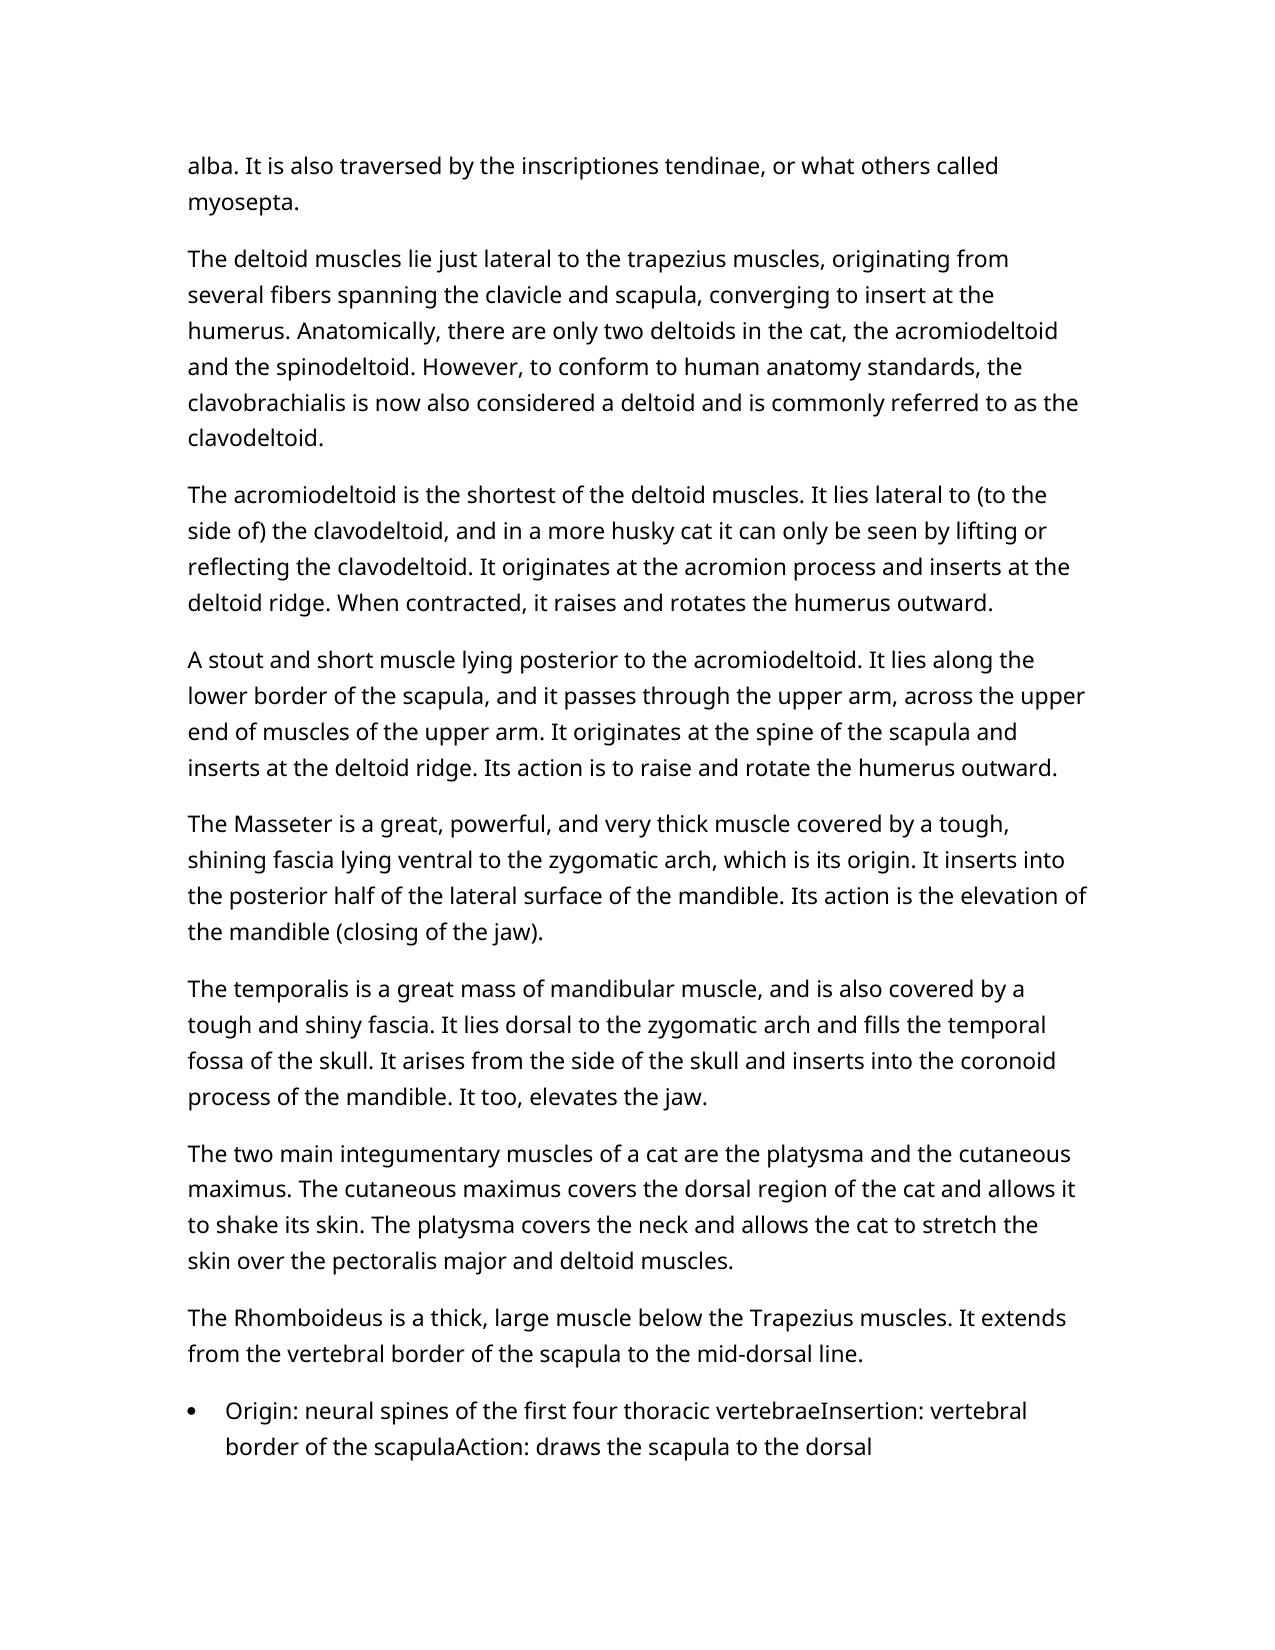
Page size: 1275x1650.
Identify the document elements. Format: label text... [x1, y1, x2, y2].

text The temporalis is a great mass of mandibular muscle, and is also covered by a tough and shiny fascia. It lies dorsal to the zygomatic arch and fills the temporal fossa of the skull. It arises from the side of the skull and inserts into the coronoid process of the mandible. It too, elevates the jaw. [187, 973, 1087, 1112]
text The deltoid muscles lie just lateral to the trapezius muscles, originating from several fibers spanning the clavicle and scapula, converging to insert at the humerus. Anatomically, there are only two deltoids in the cat, the acromiodeltoid and the spinodeltoid. However, to conform to human anatomy standards, the clavobrachialis is now also considered a deltoid and is commonly referred to as the clavodeltoid. [187, 243, 1087, 454]
text The acromiodeltoid is the shortest of the deltoid muscles. It lies lateral to (to the side of) the clavodeltoid, and in a more husky cat it can only be seen by lifting or reflecting the clavodeltoid. It originates at the acromion process and inserts at the deltoid ridge. When contracted, it raises and rotates the humerus outward. [187, 479, 1087, 618]
text The Masseter is a great, powerful, and very thick muscle covered by a tough, shining fascia lying ventral to the zygomatic arch, which is its origin. It inserts into the posterior half of the lateral surface of the mandible. Its action is the elevation of the mandible (closing of the jaw). [187, 808, 1087, 947]
text The Rhomboideus is a thick, large muscle below the Trapezius muscles. It extends from the vertebral border of the scapula to the mid-dorsal line. [187, 1302, 1087, 1369]
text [187, 150, 1087, 217]
text A stout and short muscle lying posterior to the acromiodeltoid. It lies along the lower border of the scapula, and it passes through the upper arm, across the upper end of muscles of the upper arm. It originates at the spine of the scapula and inserts at the deltoid ridge. Its action is to raise and rotate the humerus outward. [187, 644, 1087, 783]
text The two main integumentary muscles of a cat are the platysma and the cutaneous maximus. The cutaneous maximus covers the dorsal region of the cat and allows it to shake its skin. The platysma covers the neck and allows the cat to stretch the skin over the pectoralis major and deltoid muscles. [187, 1137, 1087, 1277]
list Origin: neural spines of the first four thoracic vertebraeInsertion: vertebral border of the scapulaAction: draws the scapula to the dorsal [187, 1395, 1087, 1462]
